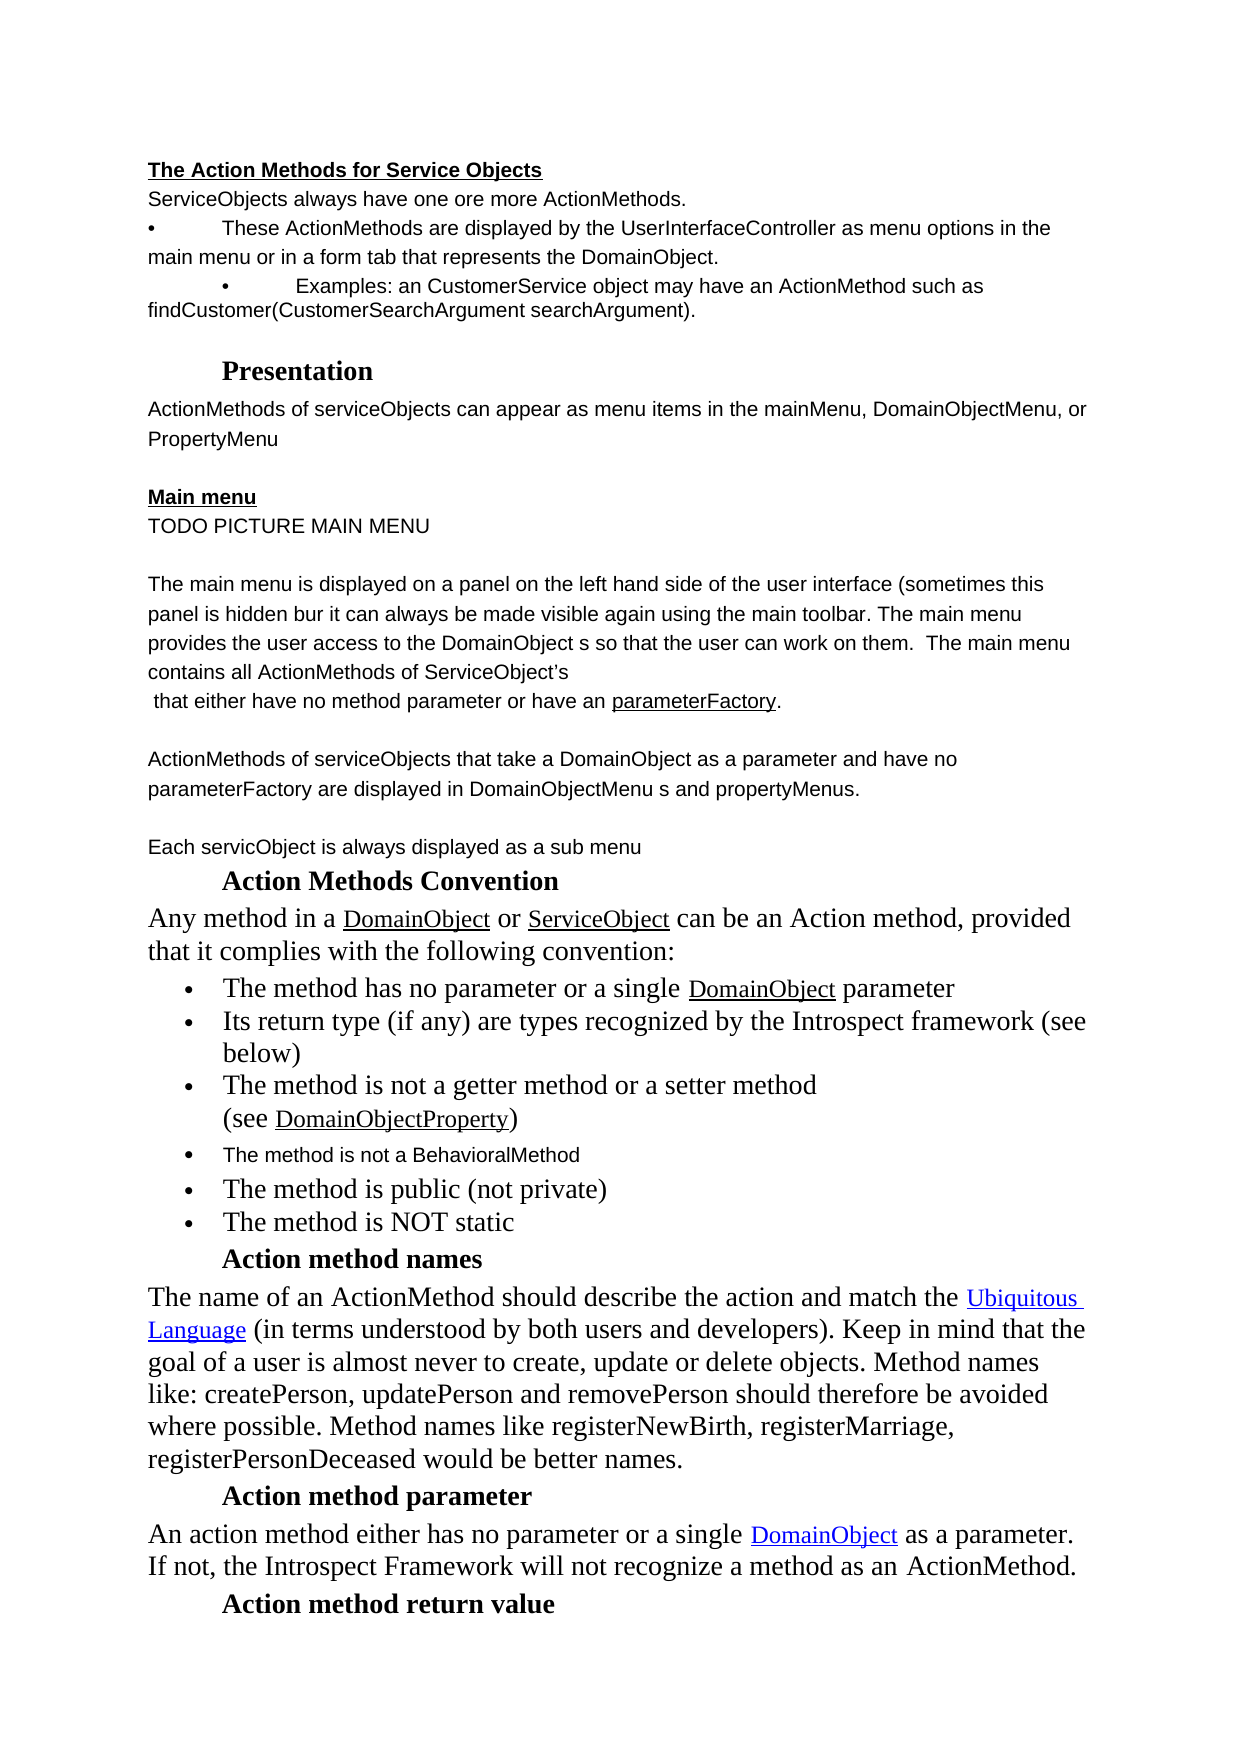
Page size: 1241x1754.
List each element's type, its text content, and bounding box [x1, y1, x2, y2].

list The method is not a BehavioralMethod [185, 1138, 1092, 1167]
list Action method parameter [148, 1479, 1092, 1512]
text TODO PICTURE MAIN MENU [148, 509, 1092, 538]
list The method is public (not private) [185, 1172, 1092, 1205]
list Action method return value [148, 1587, 1092, 1619]
text Main menu [148, 479, 1092, 509]
list Presentation [148, 354, 1092, 387]
text that either have no method parameter or have an parameterFactory. [148, 684, 1092, 713]
text ActionMethods of serviceObjects can appear as menu items in the mainMenu, DomainObjectMenu, or PropertyMenu [148, 392, 1092, 450]
text An action method either has no parameter or a single DomainObject as a parameter. If not, the Introspect Framework will not recognize a method as an ActionMethod. [148, 1517, 1092, 1582]
text The name of an ActionMethod should describe the action and match the Ubiquitous Language (in terms understood by both users and developers). Keep in mind that the goal of a user is almost never to create, update or delete objects. Method names like: createPerson, updatePerson and removePerson should therefore be avoided where possible. Method names like registerNewBirth, registerMarriage, registerPersonDeceased would be better names. [148, 1280, 1092, 1474]
list The method is not a getter method or a setter method (see DomainObjectProperty) [185, 1068, 1092, 1133]
text The Action Methods for Service Objects [148, 152, 1092, 182]
text Each servicObject is always displayed as a sub menu [148, 829, 1092, 859]
list The method has no parameter or a single DomainObject parameter [185, 971, 1092, 1003]
text • These ActionMethods are displayed by the UserInterfaceController as menu options in the main menu or in a form tab that represents the DomainObject. [148, 211, 1092, 269]
list Action Methods Convention [148, 864, 1092, 896]
text The main menu is displayed on a panel on the left hand side of the user interface (sometimes this panel is hidden bur it can always be made visible again using the main toolbar. The main menu provides the user access to the DomainObject s so that the user can work on them. The main menu contains all ActionMethods of ServiceObject’s [148, 567, 1092, 684]
text Any method in a DomainObject or ServiceObject can be an Action method, provided that it complies with the following convention: [148, 901, 1092, 966]
list The method is NOT static [185, 1205, 1092, 1237]
list Action method names [148, 1242, 1092, 1275]
text ActionMethods of serviceObjects that take a DomainObject as a parameter and have no parameterFactory are displayed in DomainObjectMenu s and propertyMenus. [148, 742, 1092, 800]
list Its return type (if any) are types recognized by the Introspect framework (see below) [185, 1003, 1092, 1068]
list • Examples: an CustomerService object may have an ActionMethod such as findCustomer(CustomerSearchArgument searchArgument). [148, 274, 1092, 322]
text ServiceObjects always have one ore more ActionMethods. [148, 182, 1092, 211]
